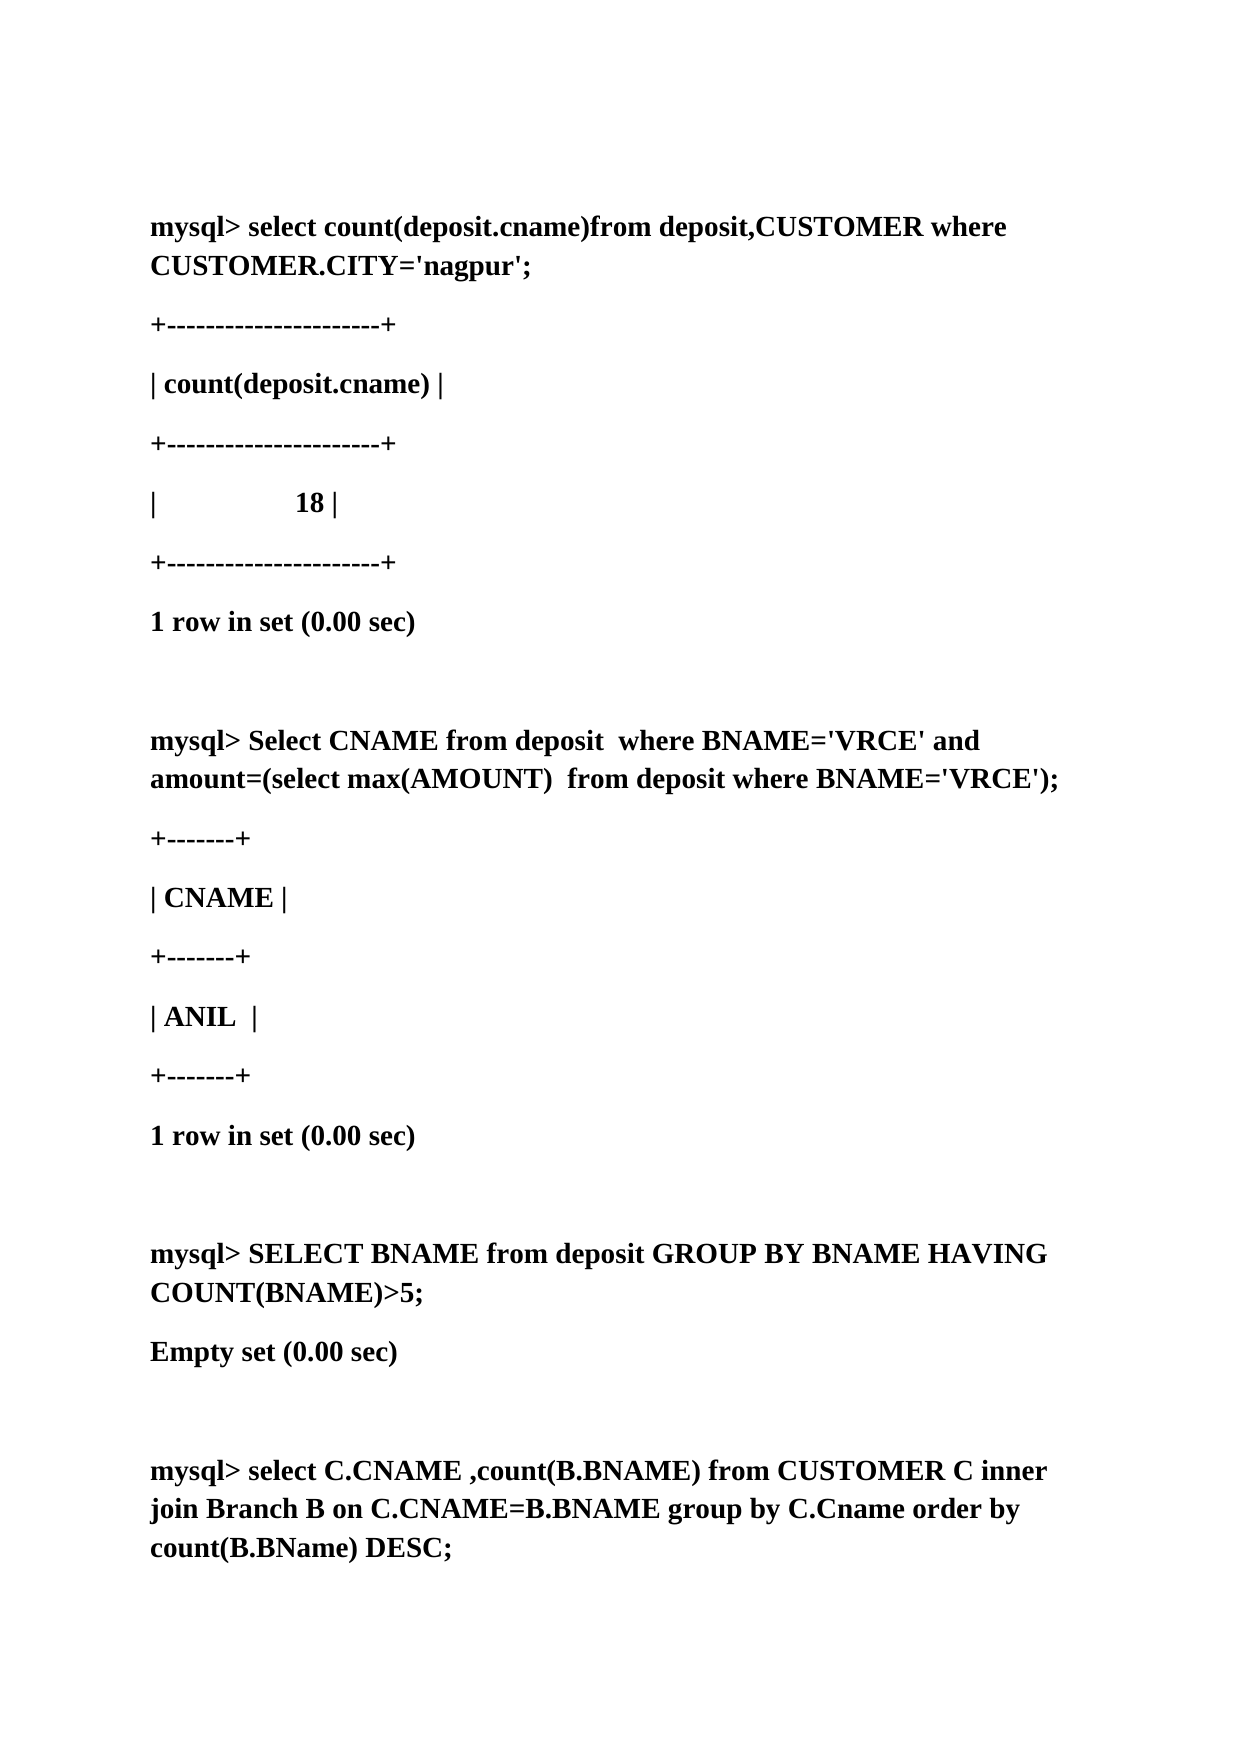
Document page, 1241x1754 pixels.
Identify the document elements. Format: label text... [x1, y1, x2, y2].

text | CNAME | [150, 880, 1090, 914]
text | ANIL | [150, 999, 1090, 1032]
text +----------------------+ [150, 307, 1090, 341]
text +-------+ [150, 939, 1090, 973]
text mysql> SELECT BNAME from deposit GROUP BY BNAME HAVING COUNT(BNAME)>5; [150, 1236, 1090, 1308]
text +----------------------+ [150, 426, 1090, 459]
text 1 row in set (0.00 sec) [150, 1118, 1090, 1151]
text +-------+ [150, 1058, 1090, 1092]
text mysql> Select CNAME from deposit where BNAME='VRCE' and amount=(select max(AMOUNT) from deposit where BNAME='VRCE'); [150, 723, 1090, 795]
text +----------------------+ [150, 545, 1090, 578]
text Empty set (0.00 sec) [150, 1334, 1090, 1368]
text mysql> select C.CNAME ,count(B.BNAME) from CUSTOMER C inner join Branch B on C.CNAME=B.BNAME group by C.Cname order by count(B.BName) DESC; [150, 1453, 1090, 1564]
text | 18 | [150, 485, 1090, 519]
text | count(deposit.cname) | [150, 367, 1090, 400]
text +-------+ [150, 821, 1090, 854]
text mysql> select count(deposit.cname)from deposit,CUSTOMER where CUSTOMER.CITY='nagpur'; [150, 209, 1090, 281]
text 1 row in set (0.00 sec) [150, 604, 1090, 638]
